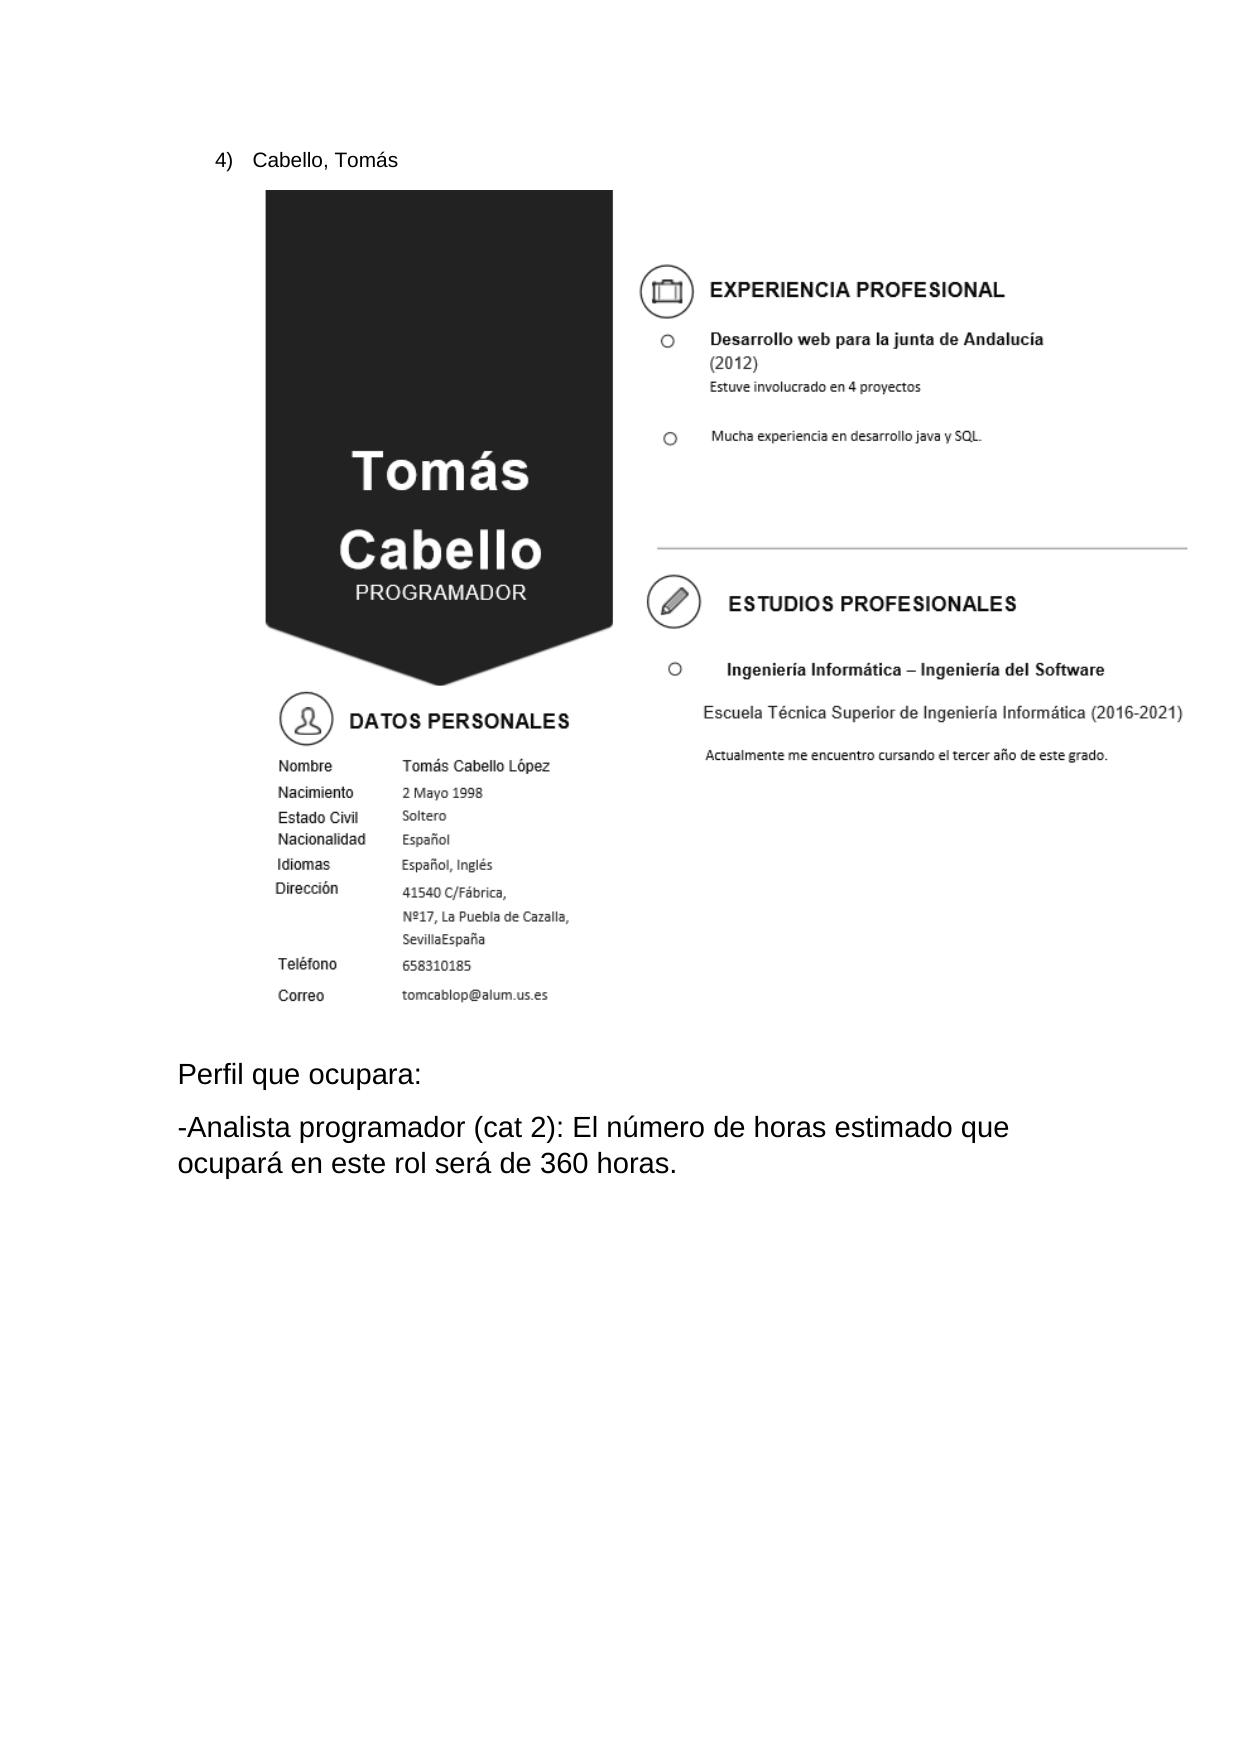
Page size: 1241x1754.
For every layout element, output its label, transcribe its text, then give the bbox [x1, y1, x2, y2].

text -Analista programador (cat 2): El número de horas estimado que ocupará en este rol será de 360 horas. [177, 1110, 1063, 1180]
picture [214, 190, 1228, 1039]
list Cabello, Tomás [215, 148, 1063, 172]
text Perfil que ocupara: [177, 1057, 1063, 1091]
